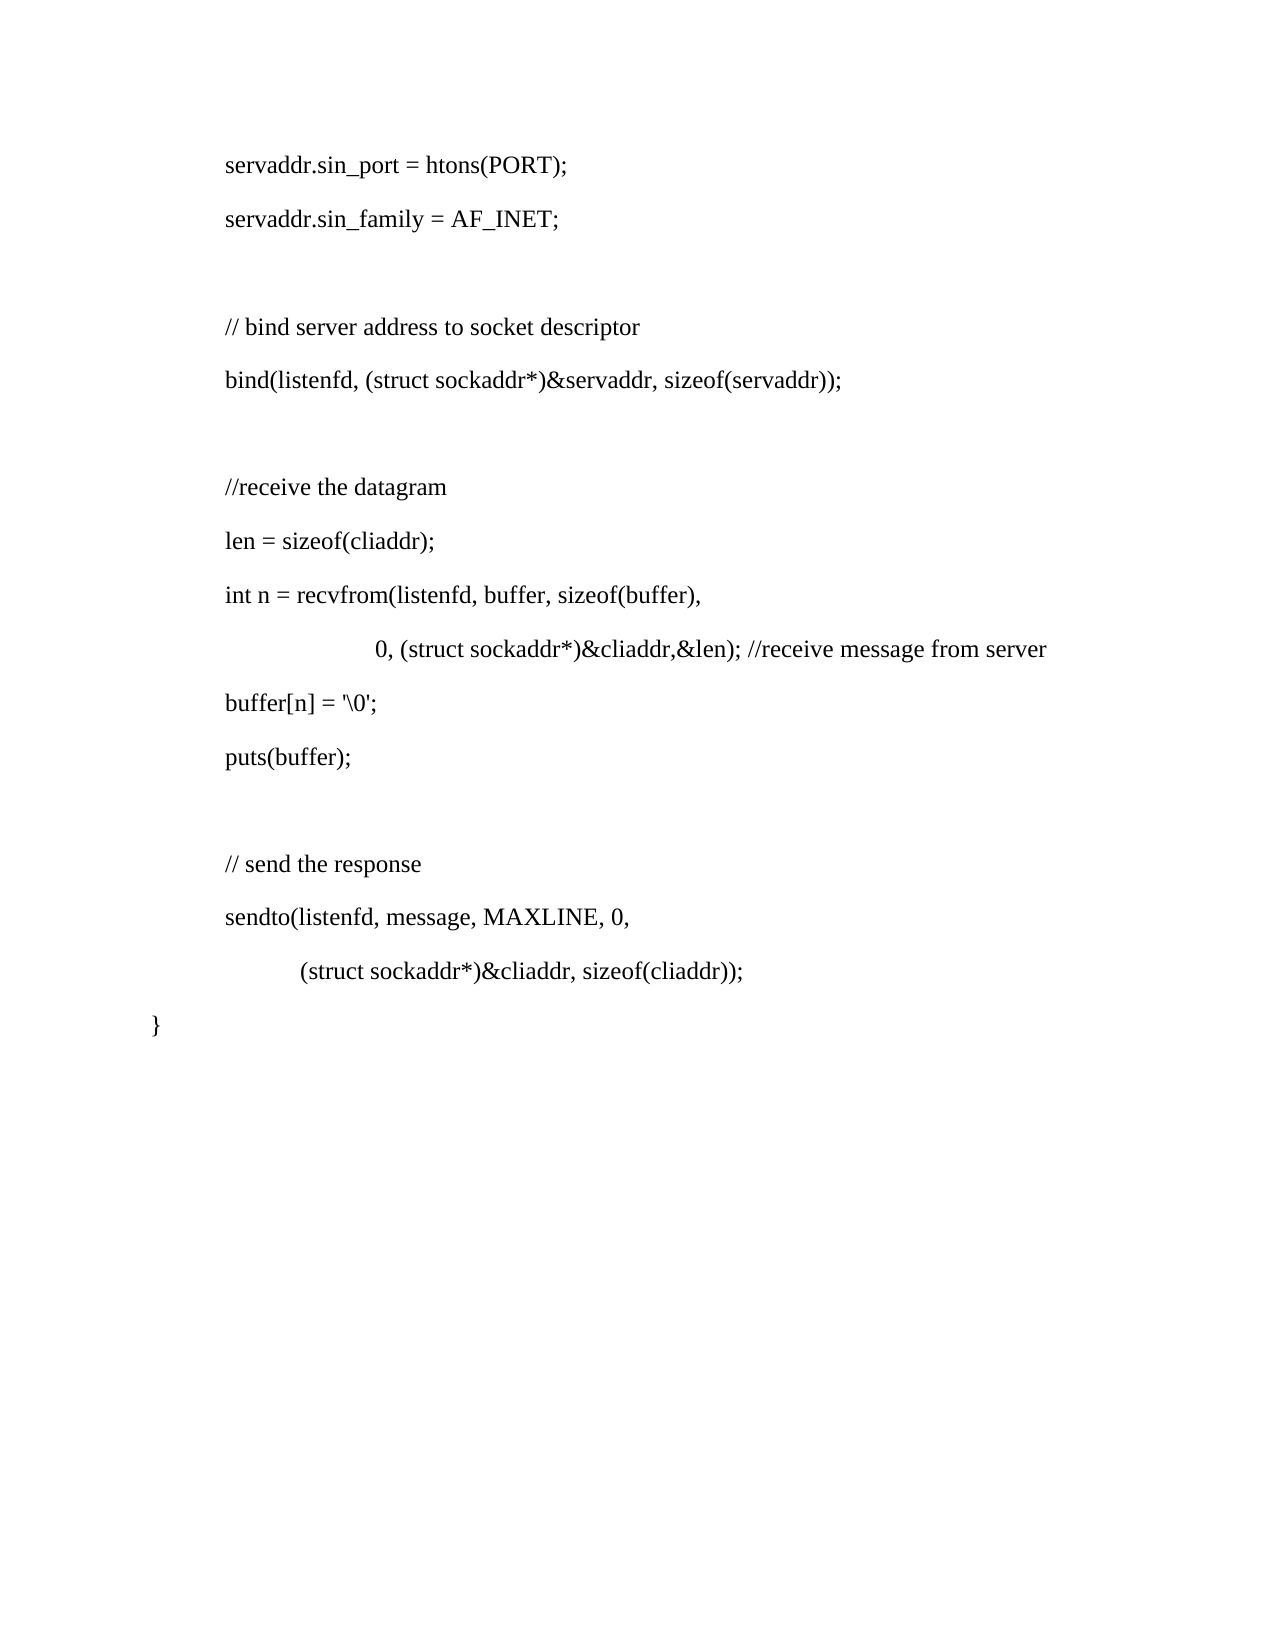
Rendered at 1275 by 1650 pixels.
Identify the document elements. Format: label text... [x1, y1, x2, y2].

text len = sizeof(cliaddr); [150, 526, 1125, 555]
text // send the response [150, 849, 1125, 877]
text 0, (struct sockaddr*)&cliaddr,&len); //receive message from server [150, 634, 1125, 663]
text } [150, 1010, 1125, 1039]
text buffer[n] = '\0'; [150, 688, 1125, 717]
text servaddr.sin_family = AF_INET; [150, 204, 1125, 233]
text (struct sockaddr*)&cliaddr, sizeof(cliaddr)); [150, 956, 1125, 985]
text sendto(listenfd, message, MAXLINE, 0, [150, 902, 1125, 931]
text int n = recvfrom(listenfd, buffer, sizeof(buffer), [150, 580, 1125, 609]
text //receive the datagram [150, 472, 1125, 501]
text bind(listenfd, (struct sockaddr*)&servaddr, sizeof(servaddr)); [150, 365, 1125, 394]
text puts(buffer); [150, 742, 1125, 770]
text servaddr.sin_port = htons(PORT); [150, 150, 1125, 179]
text // bind server address to socket descriptor [150, 312, 1125, 340]
